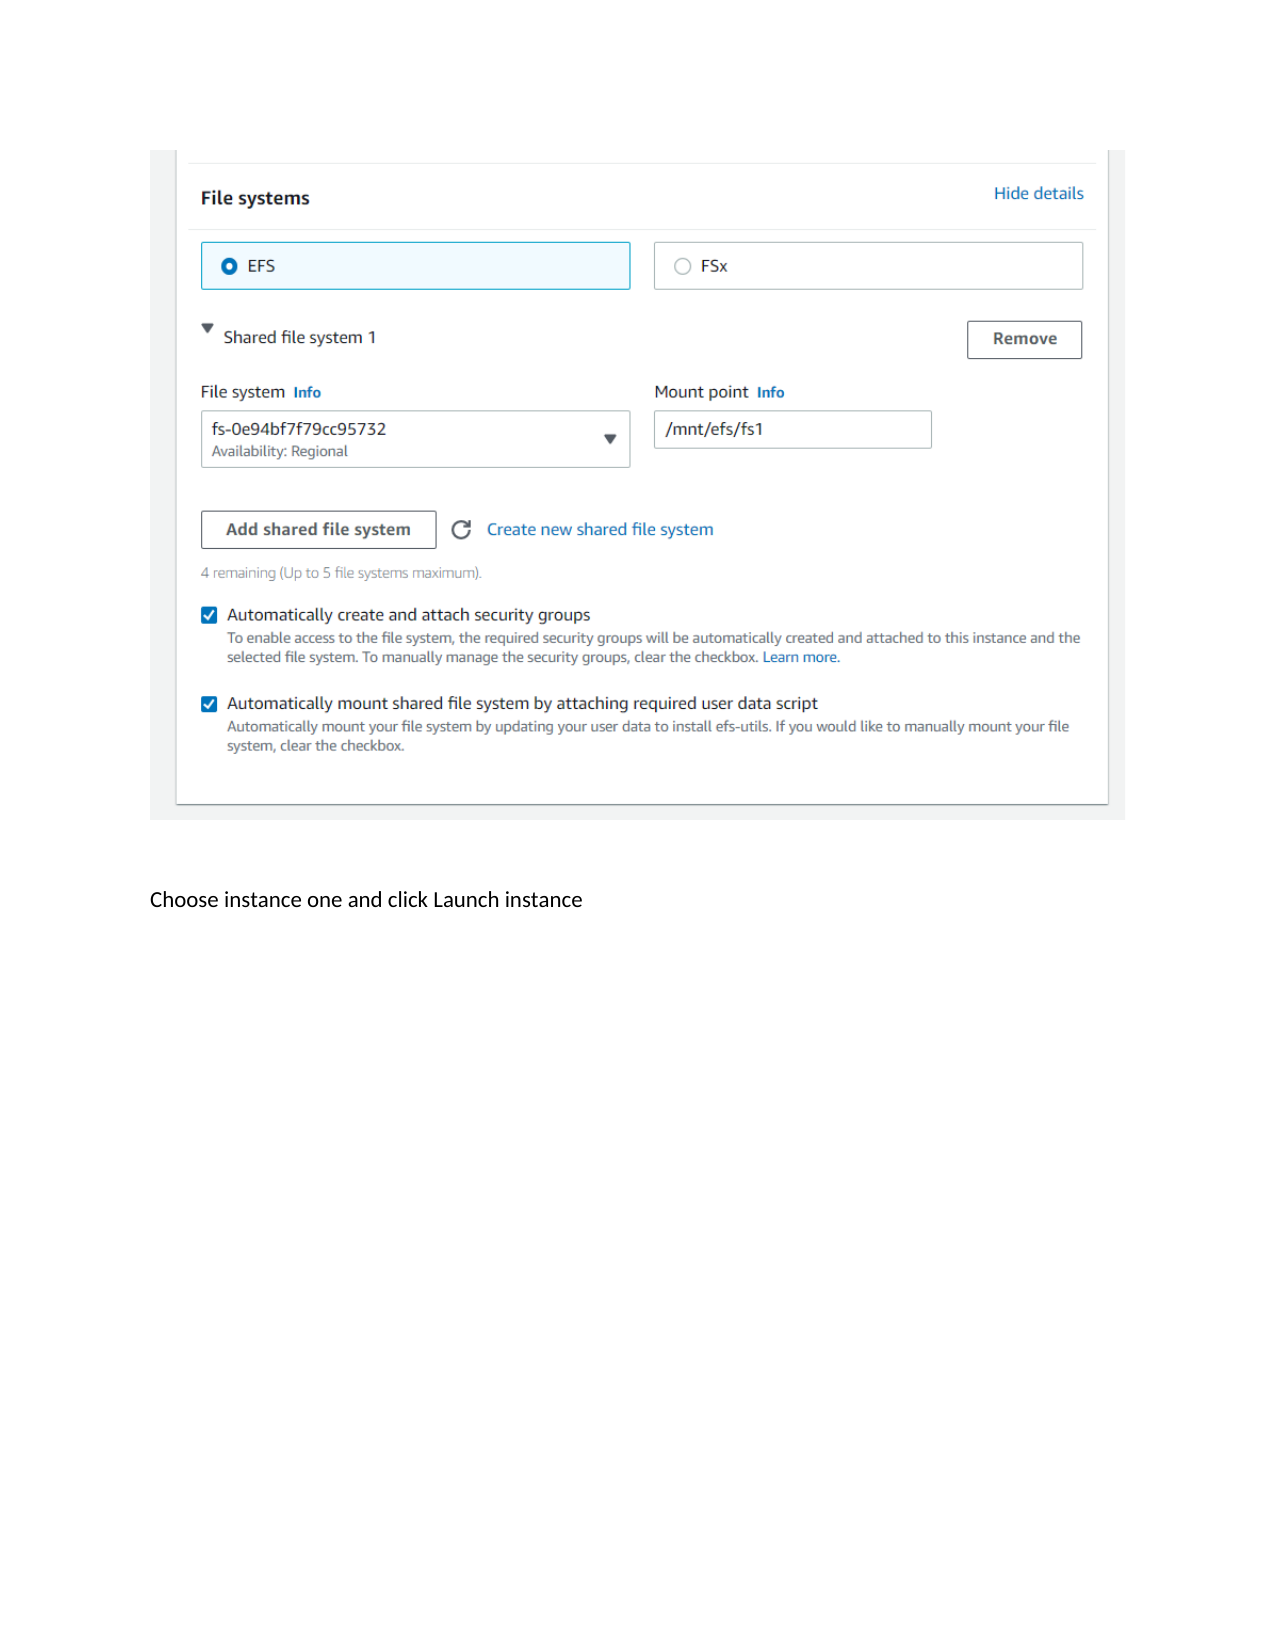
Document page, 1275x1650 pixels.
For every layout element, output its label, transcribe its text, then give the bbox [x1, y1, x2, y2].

picture [150, 150, 1125, 820]
text Choose instance one and click Launch instance [150, 885, 1125, 913]
